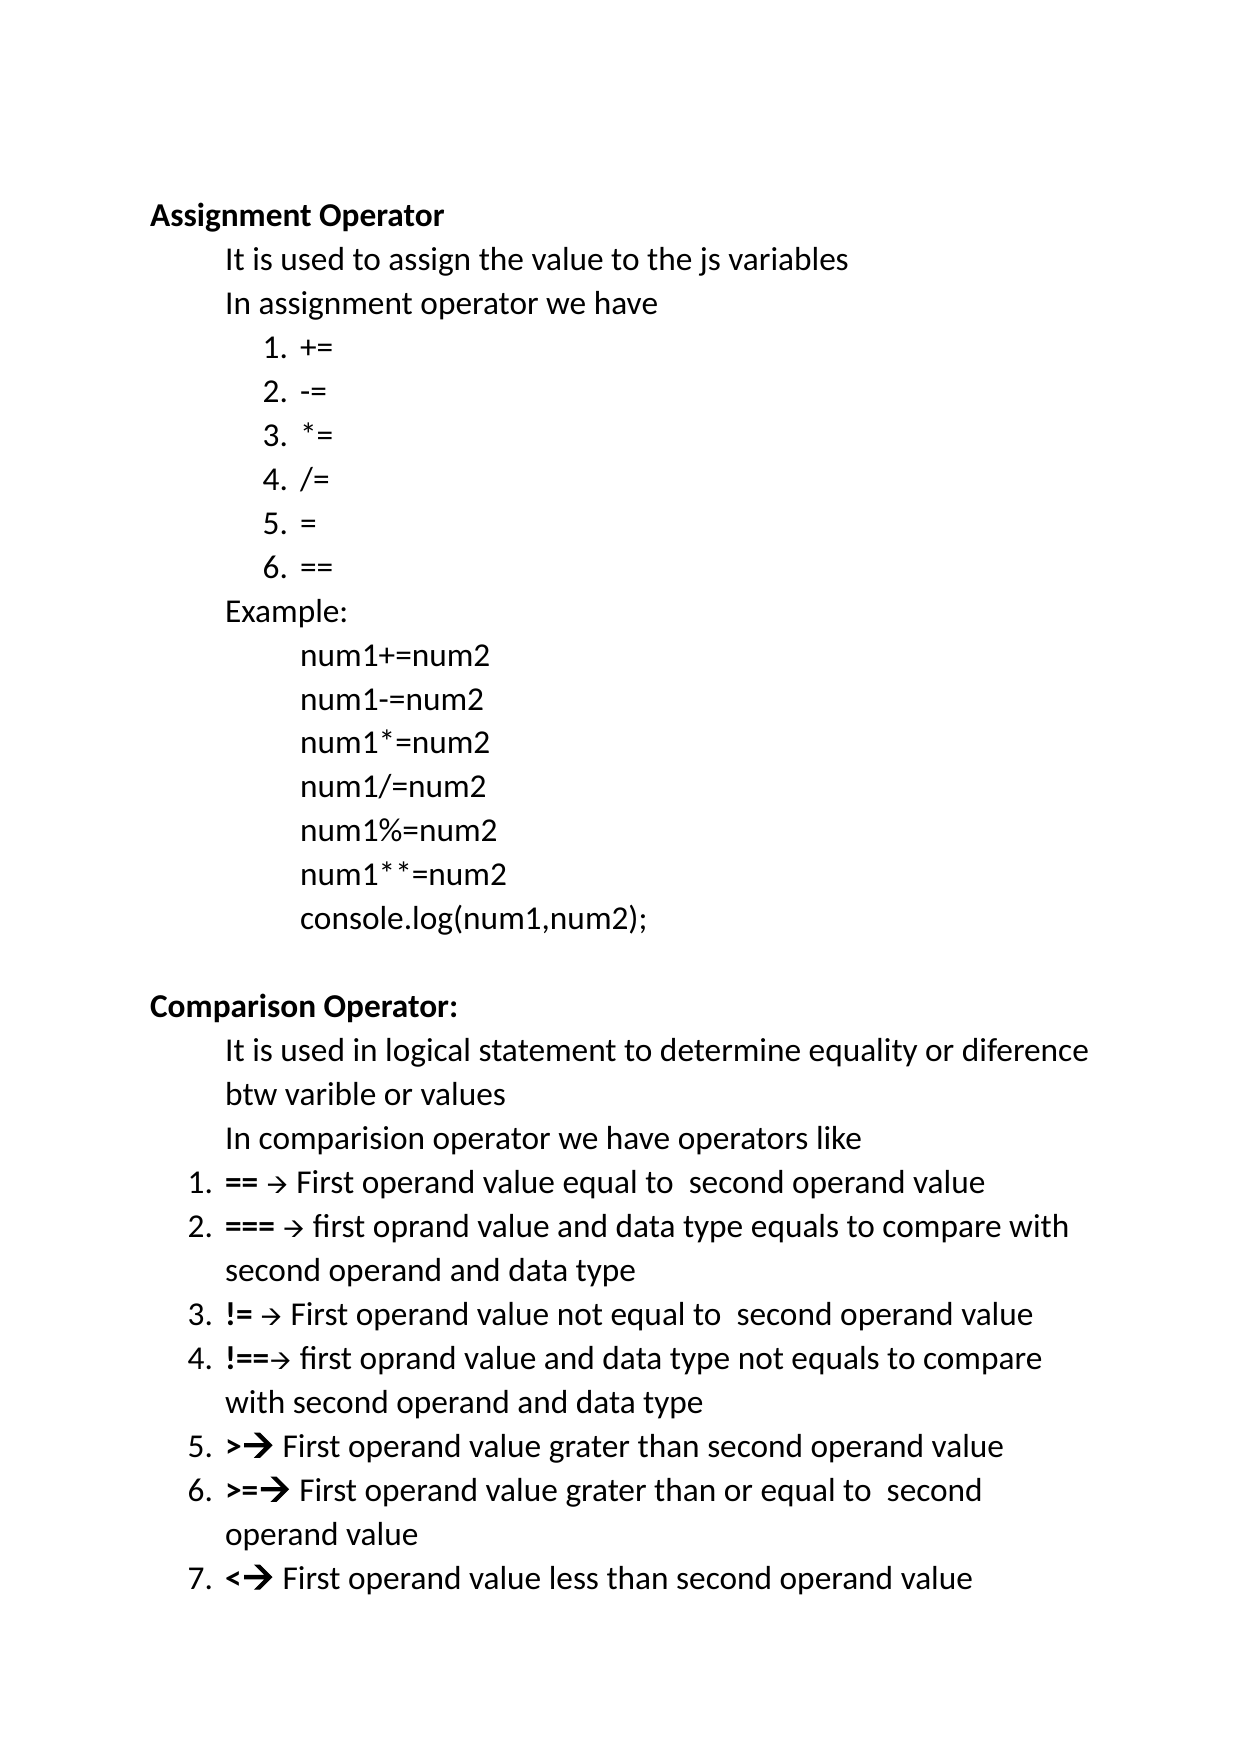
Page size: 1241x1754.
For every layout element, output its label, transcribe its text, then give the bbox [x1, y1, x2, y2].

list += [262, 326, 1095, 367]
text console.log(num1,num2); [300, 897, 1095, 938]
text Assignment Operator [150, 194, 1095, 235]
list === first oprand value and data type equals to compare with second operand and data type [187, 1205, 1095, 1290]
text In assignment operator we have [225, 282, 1095, 323]
list -= [262, 370, 1095, 411]
text num1/=num2 [300, 765, 1095, 806]
text Example: [225, 589, 1095, 630]
list == [262, 546, 1095, 586]
text num1%=num2 [300, 809, 1095, 850]
list /= [262, 458, 1095, 498]
text num1+=num2 [300, 633, 1095, 674]
list == First operand value equal to second operand value [187, 1161, 1095, 1202]
list != First operand value not equal to second operand value [187, 1293, 1095, 1334]
text num1**=num2 [300, 853, 1095, 894]
list !== first oprand value and data type not equals to compare with second operand and data type [187, 1337, 1095, 1422]
list = [262, 502, 1095, 542]
list >= First operand value grater than or equal to second operand value [187, 1469, 1095, 1553]
text Comparison Operator: [150, 985, 1095, 1026]
text It is used to assign the value to the js variables [225, 238, 1095, 279]
text It is used in logical statement to determine equality or diference btw varible or values [225, 1029, 1095, 1114]
list < First operand value less than second operand value [187, 1557, 1095, 1597]
text num1-=num2 [300, 677, 1095, 718]
text num1*=num2 [300, 721, 1095, 762]
list *= [262, 414, 1095, 454]
list > First operand value grater than second operand value [187, 1425, 1095, 1466]
text In comparision operator we have operators like [225, 1117, 1095, 1158]
